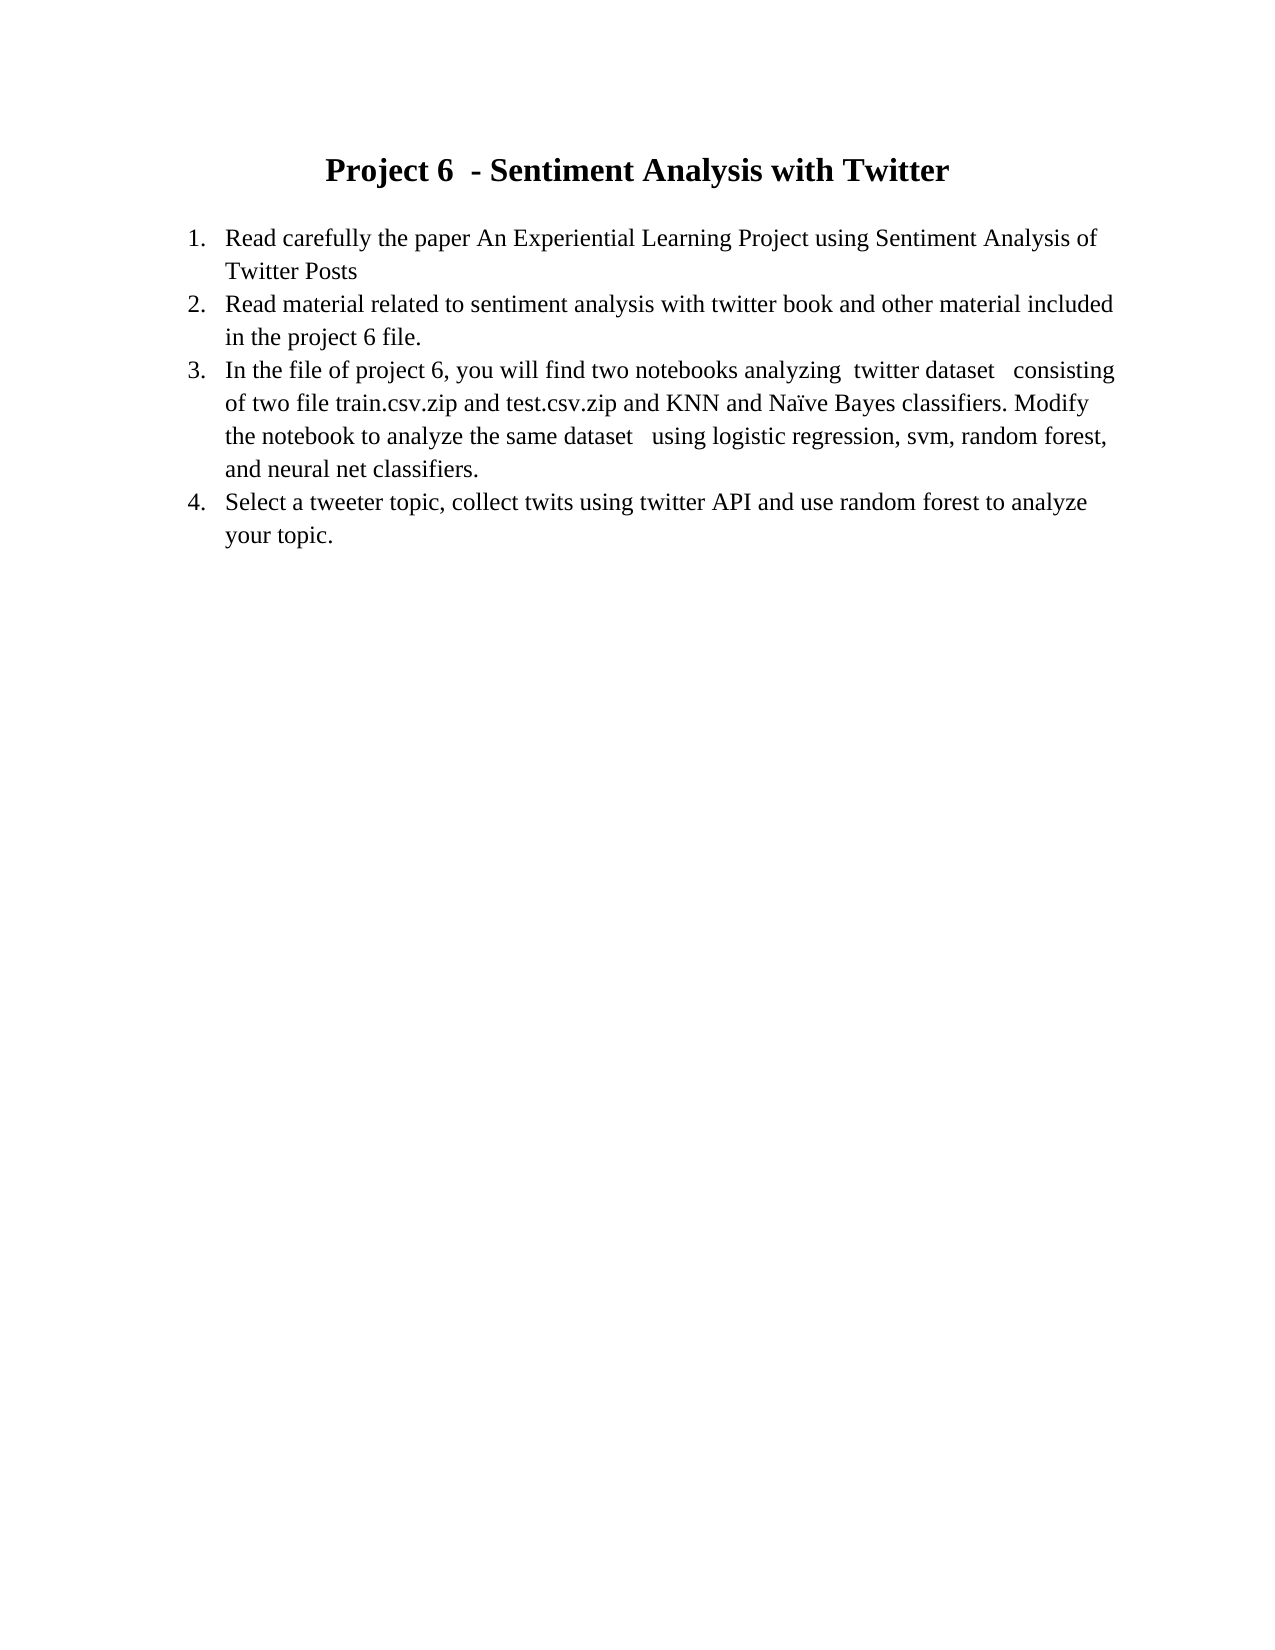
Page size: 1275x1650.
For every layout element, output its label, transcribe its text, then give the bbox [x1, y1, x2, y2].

text Project 6 - Sentiment Analysis with Twitter [150, 150, 1125, 188]
list Select a tweeter topic, collect twits using twitter API and use random forest to analyze your topic. [187, 487, 1125, 549]
list Read material related to sentiment analysis with twitter book and other material included in the project 6 file. [187, 289, 1125, 351]
list In the file of project 6, you will find two notebooks analyzing twitter dataset consisting of two file train.csv.zip and test.csv.zip and KNN and Naïve Bayes classifiers. Modify the notebook to analyze the same dataset using logistic regression, svm, random forest, and neural net classifiers. [187, 355, 1125, 483]
list Read carefully the paper An Experiential Learning Project using Sentiment Analysis of Twitter Posts [187, 223, 1125, 285]
